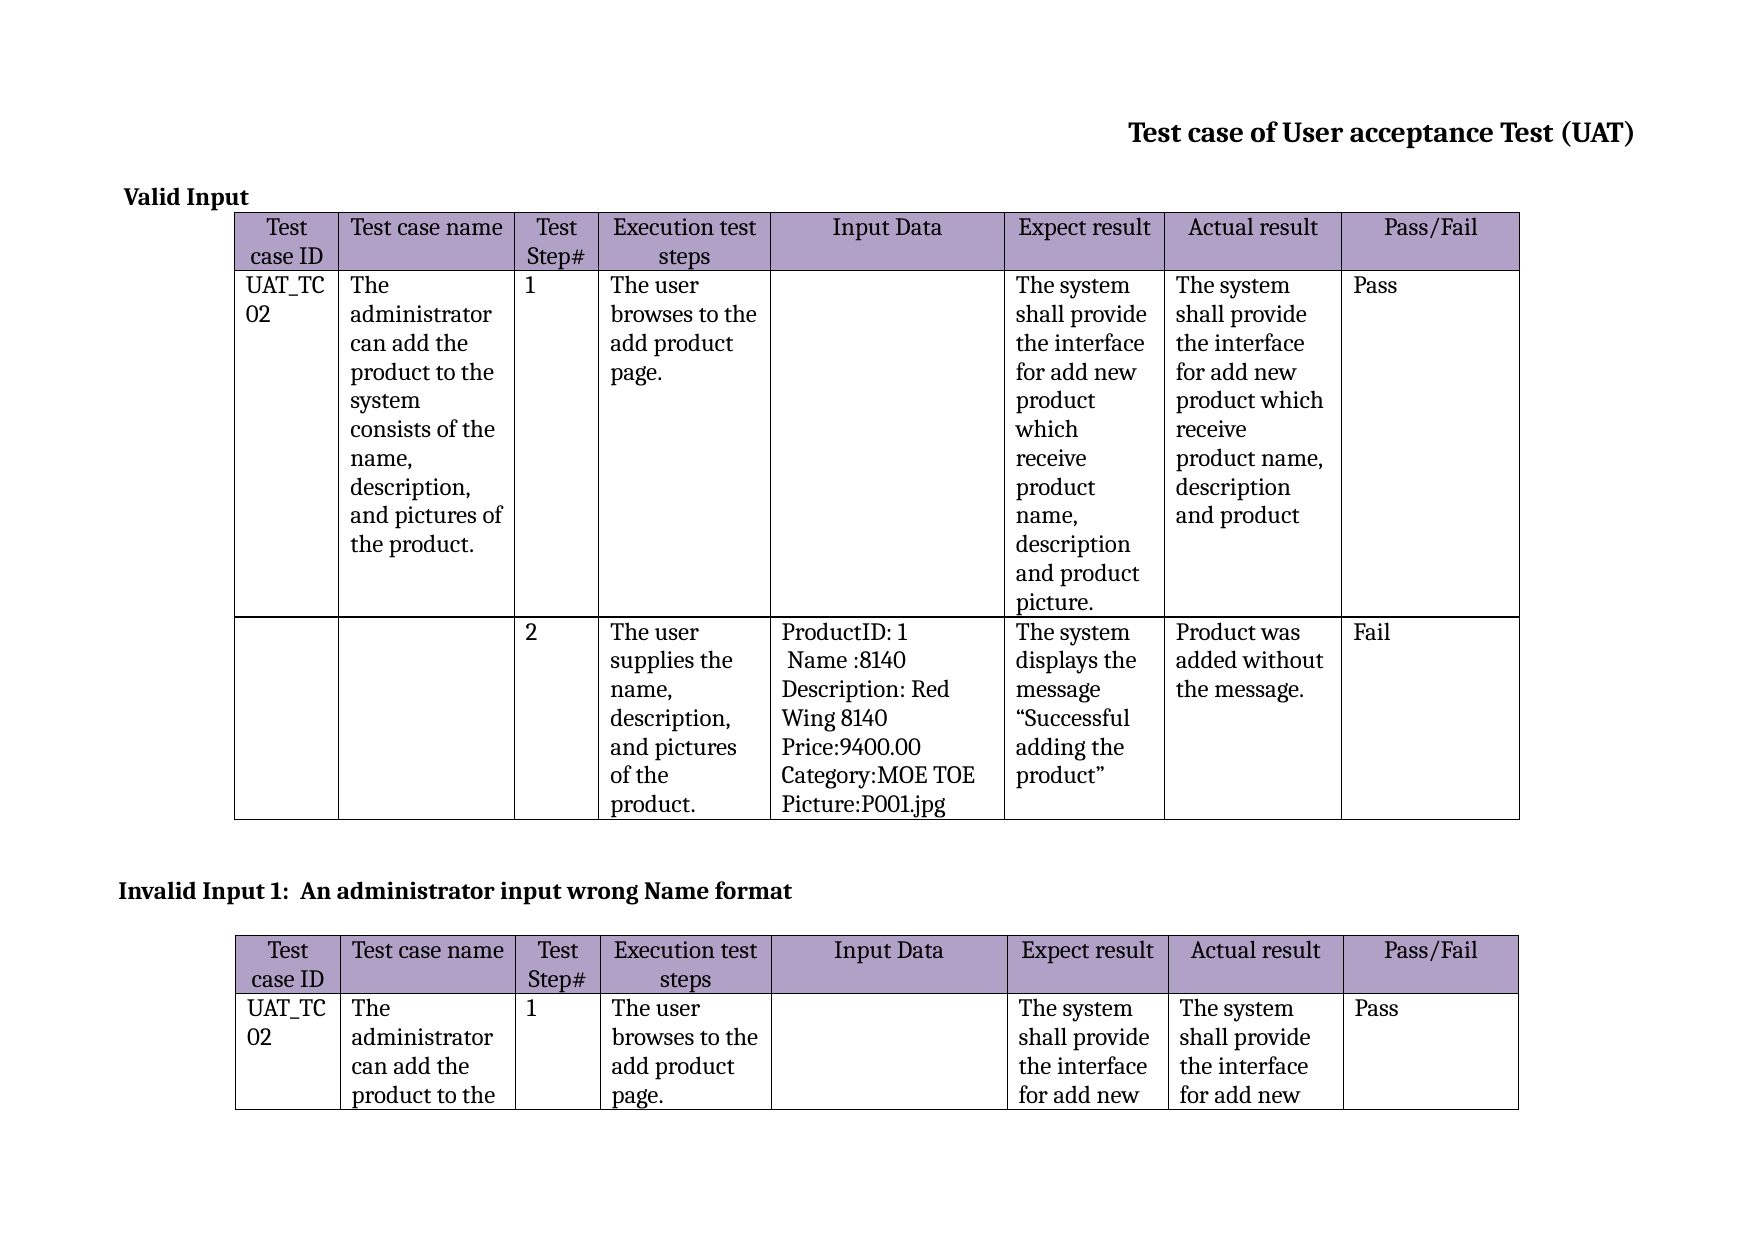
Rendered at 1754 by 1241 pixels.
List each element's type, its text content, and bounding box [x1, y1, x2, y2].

table_cell [771, 271, 1004, 616]
table_header Pass/Fail [1342, 213, 1519, 270]
table_cell The user browses to the add product page. [599, 271, 770, 616]
table_header Execution test steps [599, 213, 770, 270]
table_cell [235, 618, 338, 819]
table_cell The system shall provide the interface for add new product which receive product name, description and product [1165, 271, 1341, 616]
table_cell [1169, 994, 1343, 1109]
table_header Pass/Fail [1344, 936, 1518, 993]
table_cell 1 [516, 994, 600, 1109]
table_cell The system displays the message “Successful adding the product” [1005, 618, 1164, 819]
table_cell The system shall provide the interface for add new product which receive product name, description and product picture. [1005, 271, 1164, 616]
table_cell UAT_TC 02 [236, 994, 340, 1109]
table_header Input Data [772, 936, 1007, 993]
table_cell ProductID: 1 Name :8140 Description: Red Wing 8140 Price:9400.00 Category:MOE TOE Picture:P001.jpg [771, 618, 1004, 819]
text Valid Input [118, 183, 1636, 212]
table_header Actual result [1165, 213, 1341, 270]
table_cell Pass [1344, 994, 1518, 1109]
table_header Actual result [1169, 936, 1343, 993]
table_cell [601, 994, 771, 1109]
text Invalid Input 1: An administrator input wrong Name format [118, 877, 1636, 906]
table_cell Pass [1342, 271, 1519, 616]
table_header Execution test steps [601, 936, 771, 993]
table_cell 1 [515, 271, 598, 616]
table_cell UAT_TC 02 [235, 271, 338, 616]
table_header Expect result [1008, 936, 1168, 993]
table_header Expect result [1005, 213, 1164, 270]
table_header Test Step# [516, 936, 600, 993]
table_header Test case name [339, 213, 514, 270]
table_cell The administrator can add the product to the system consists of the name, description, and pictures of the product. [339, 271, 514, 616]
table_header Test case ID [235, 213, 338, 270]
table_cell Fail [1342, 618, 1519, 819]
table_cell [1008, 994, 1168, 1109]
table_header Test case ID [236, 936, 340, 993]
table_cell [772, 994, 1007, 1109]
table_header Test Step# [515, 213, 598, 270]
table_header Test case name [341, 936, 515, 993]
table_cell Product was added without the message. [1165, 618, 1341, 819]
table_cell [341, 994, 515, 1109]
table_cell The user supplies the name, description, and pictures of the product. [599, 618, 770, 819]
table_header Input Data [771, 213, 1004, 270]
table_cell 2 [515, 618, 598, 819]
table_cell [339, 618, 514, 819]
